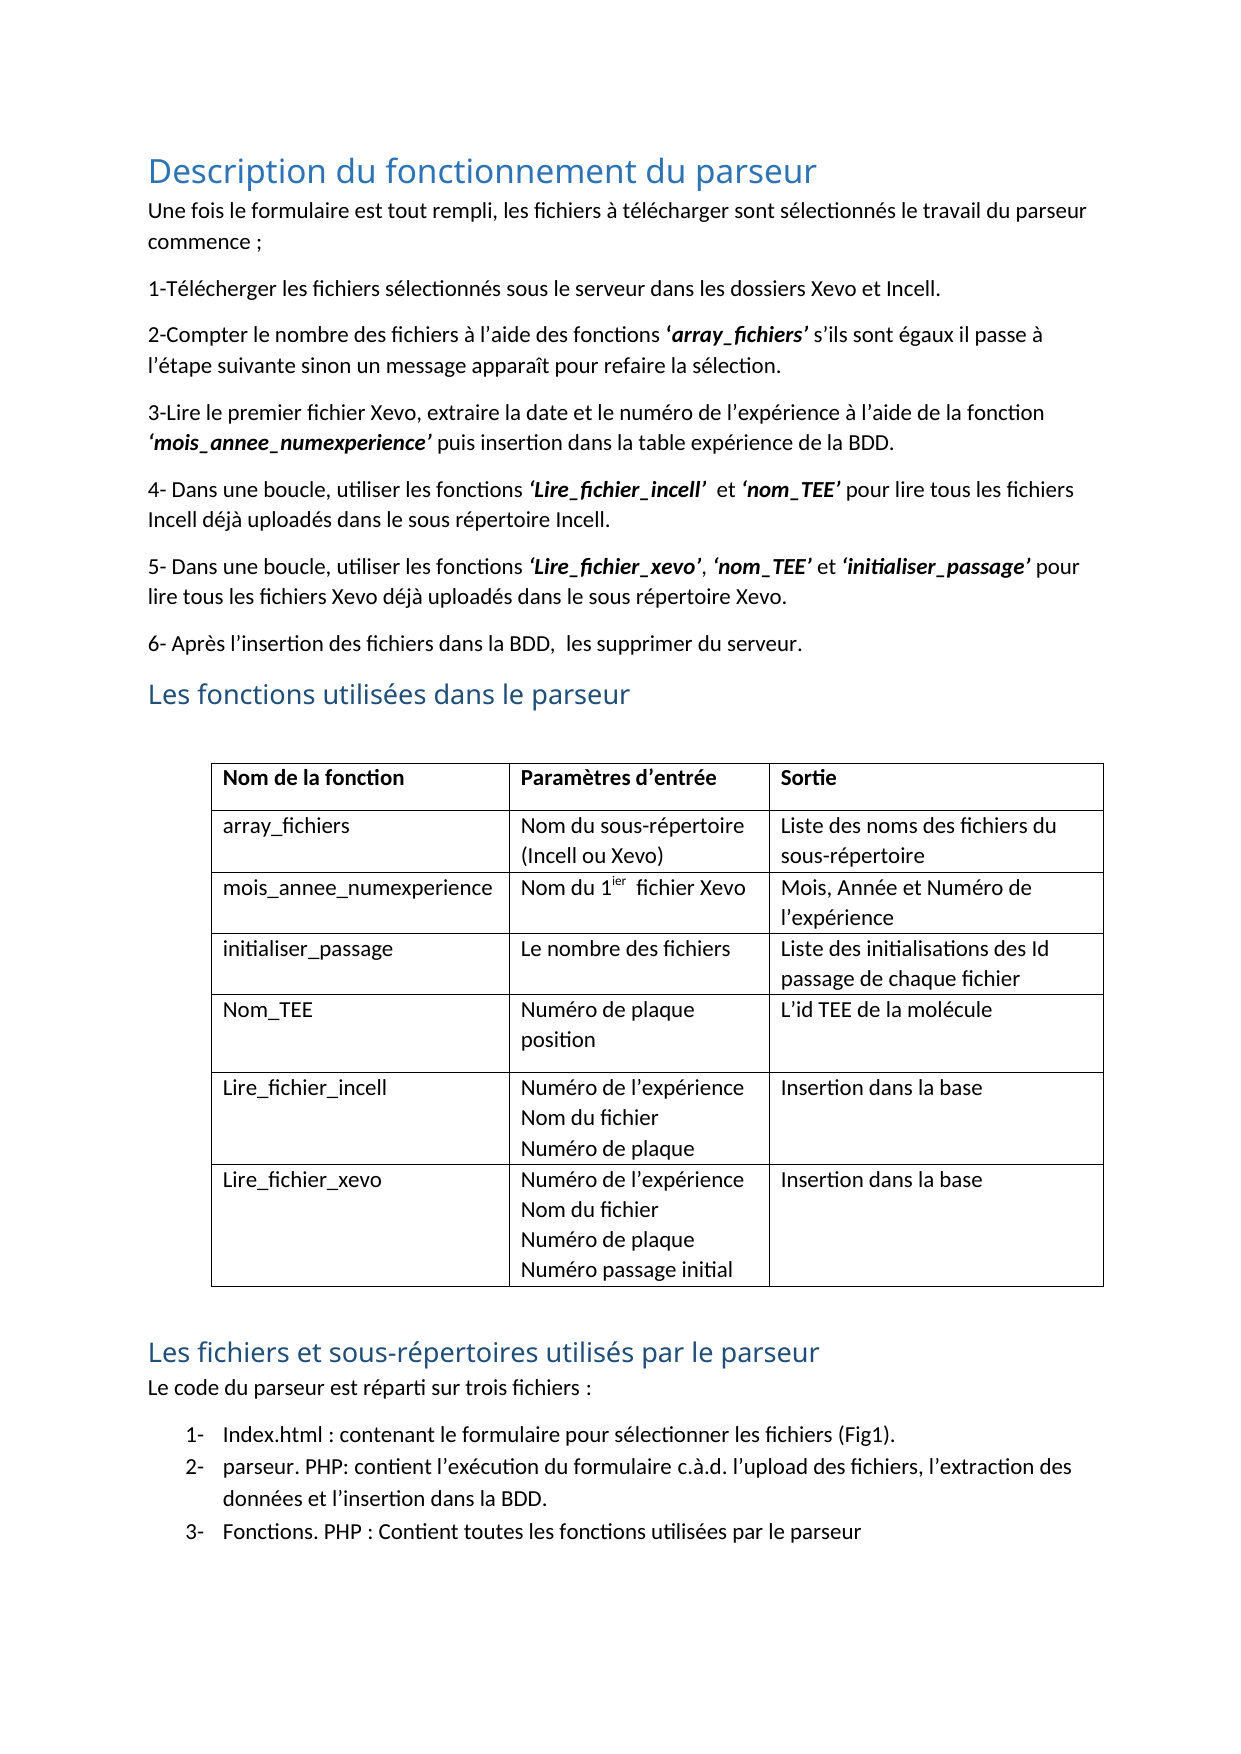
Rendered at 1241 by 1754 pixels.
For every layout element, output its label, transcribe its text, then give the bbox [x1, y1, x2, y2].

subtitle Les fonctions utilisées dans le parseur [148, 676, 1093, 713]
table_cell Mois, Année et Numéro de l’expérience [770, 873, 1103, 933]
text 3-Lire le premier fichier Xevo, extraire la date et le numéro de l’expérience à l’aide de la fonction ‘mois_annee_numexperience’ puis insertion dans la table expérience de la BDD. [148, 398, 1093, 456]
table_cell initialiser_passage [212, 934, 509, 994]
text 5- Dans une boucle, utiliser les fonctions ‘Lire_fichier_xevo’, ‘nom_TEE’ et ‘initialiser_passage’ pour lire tous les fichiers Xevo déjà uploadés dans le sous répertoire Xevo. [148, 552, 1093, 610]
text Une fois le formulaire est tout rempli, les fichiers à télécharger sont sélectionnés le travail du parseur commence ; [148, 197, 1093, 255]
subtitle Description du fonctionnement du parseur [148, 148, 1093, 193]
table_cell Insertion dans la base [770, 1073, 1103, 1164]
text 4- Dans une boucle, utiliser les fonctions ‘Lire_fichier_incell’ et ‘nom_TEE’ pour lire tous les fichiers Incell déjà uploadés dans le sous répertoire Incell. [148, 475, 1093, 533]
table_cell Nom_TEE [212, 995, 509, 1072]
table_cell Lire_fichier_xevo [212, 1165, 509, 1286]
list parseur. PHP: contient l’exécution du formulaire c.à.d. l’upload des fichiers, l’extraction des données et l’insertion dans la BDD. [185, 1452, 1093, 1513]
table_cell Liste des noms des fichiers du sous-répertoire [770, 811, 1103, 872]
list Index.html : contenant le formulaire pour sélectionner les fichiers (Fig1). [185, 1420, 1093, 1448]
subtitle Les fichiers et sous-répertoires utilisés par le parseur [148, 1333, 1093, 1370]
table_cell Numéro de l’expérience Nom du fichier Numéro de plaque Numéro passage initial [510, 1165, 769, 1286]
text Le code du parseur est réparti sur trois fichiers : [148, 1373, 1093, 1401]
list Fonctions. PHP : Contient toutes les fonctions utilisées par le parseur [185, 1517, 1093, 1545]
table_cell Le nombre des fichiers [510, 934, 769, 994]
table_cell mois_annee_numexperience [212, 873, 509, 933]
text 2-Compter le nombre des fichiers à l’aide des fonctions ‘array_fichiers’ s’ils sont égaux il passe à l’étape suivante sinon un message apparaît pour refaire la sélection. [148, 321, 1093, 379]
table_cell Insertion dans la base [770, 1165, 1103, 1286]
table_cell Numéro de plaque position [510, 995, 769, 1072]
table_cell array_fichiers [212, 811, 509, 872]
text 1-Télécherger les fichiers sélectionnés sous le serveur dans les dossiers Xevo et Incell. [148, 274, 1093, 302]
table_cell Numéro de l’expérience Nom du fichier Numéro de plaque [510, 1073, 769, 1164]
table_header Nom de la fonction [212, 764, 509, 810]
table_header Sortie [770, 764, 1103, 810]
table_cell Liste des initialisations des Id passage de chaque fichier [770, 934, 1103, 994]
text 6- Après l’insertion des fichiers dans la BDD, les supprimer du serveur. [148, 629, 1093, 657]
table_cell L’id TEE de la molécule [770, 995, 1103, 1072]
table_cell Nom du sous-répertoire (Incell ou Xevo) [510, 811, 769, 872]
table_header Paramètres d’entrée [510, 764, 769, 810]
table_cell Lire_fichier_incell [212, 1073, 509, 1164]
table_cell Nom du 1ier fichier Xevo [510, 873, 769, 933]
